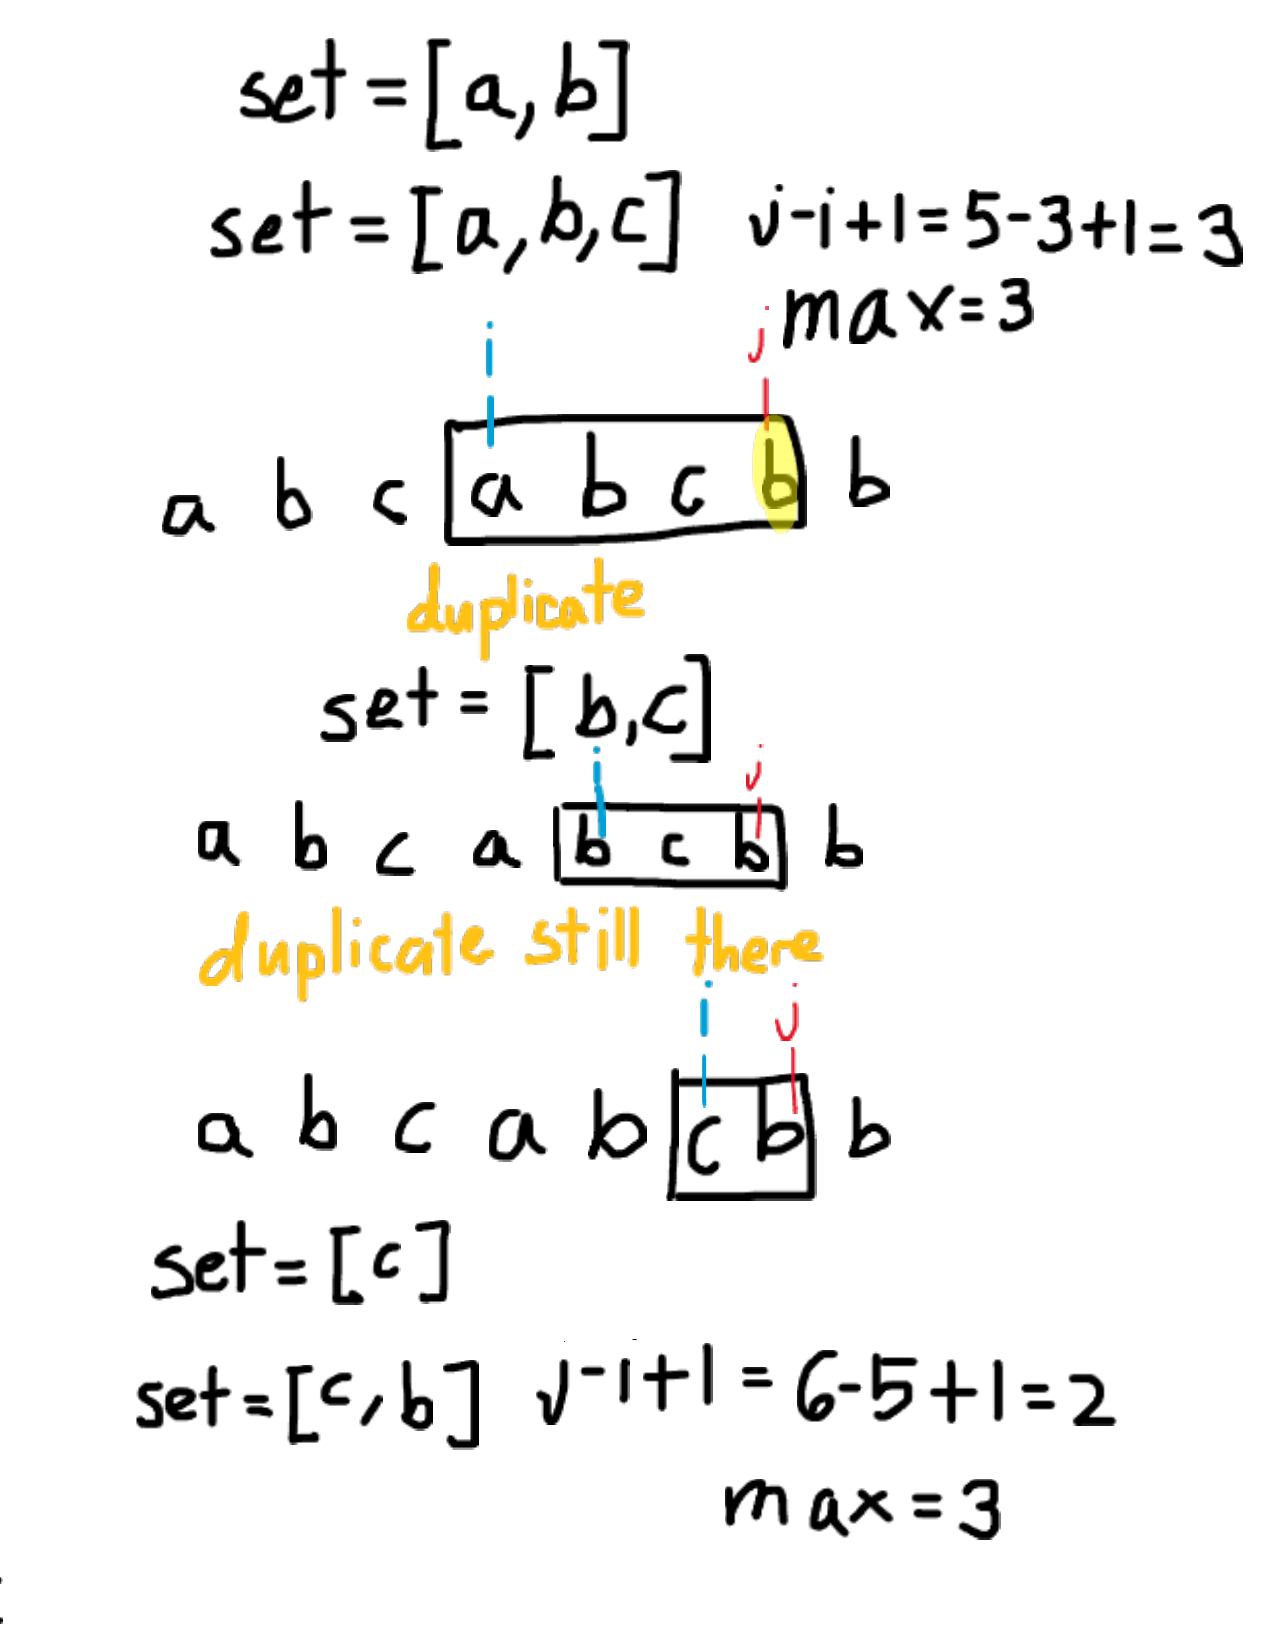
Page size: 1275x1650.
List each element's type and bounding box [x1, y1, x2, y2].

picture [444, 328, 807, 546]
picture [849, 278, 1034, 344]
picture [295, 800, 327, 871]
picture [198, 821, 242, 866]
picture [643, 1343, 713, 1414]
picture [536, 1358, 630, 1425]
picture [457, 170, 682, 277]
picture [366, 666, 441, 730]
picture [685, 906, 824, 978]
picture [486, 321, 494, 378]
picture [373, 480, 407, 525]
picture [198, 1113, 256, 1160]
picture [135, 1365, 383, 1445]
picture [588, 1088, 647, 1162]
picture [376, 832, 416, 876]
picture [415, 1220, 451, 1304]
picture [666, 1047, 817, 1201]
picture [239, 38, 630, 152]
picture [199, 911, 249, 986]
picture [1198, 204, 1243, 267]
picture [210, 180, 443, 274]
picture [700, 980, 713, 1039]
picture [489, 1109, 548, 1162]
picture [400, 1360, 433, 1431]
picture [748, 184, 1185, 258]
picture [797, 1350, 1119, 1426]
picture [460, 691, 490, 714]
picture [320, 694, 357, 742]
picture [395, 1102, 437, 1153]
picture [742, 1367, 775, 1389]
picture [443, 1360, 479, 1450]
picture [848, 1096, 891, 1160]
picture [473, 830, 523, 868]
picture [825, 803, 863, 869]
picture [162, 495, 217, 537]
picture [775, 983, 799, 1041]
picture [277, 456, 313, 531]
picture [725, 1479, 1001, 1540]
picture [407, 557, 788, 892]
picture [783, 289, 841, 351]
picture [299, 1073, 337, 1151]
picture [524, 906, 639, 973]
picture [259, 906, 496, 1006]
picture [151, 1220, 401, 1305]
picture [849, 435, 890, 507]
